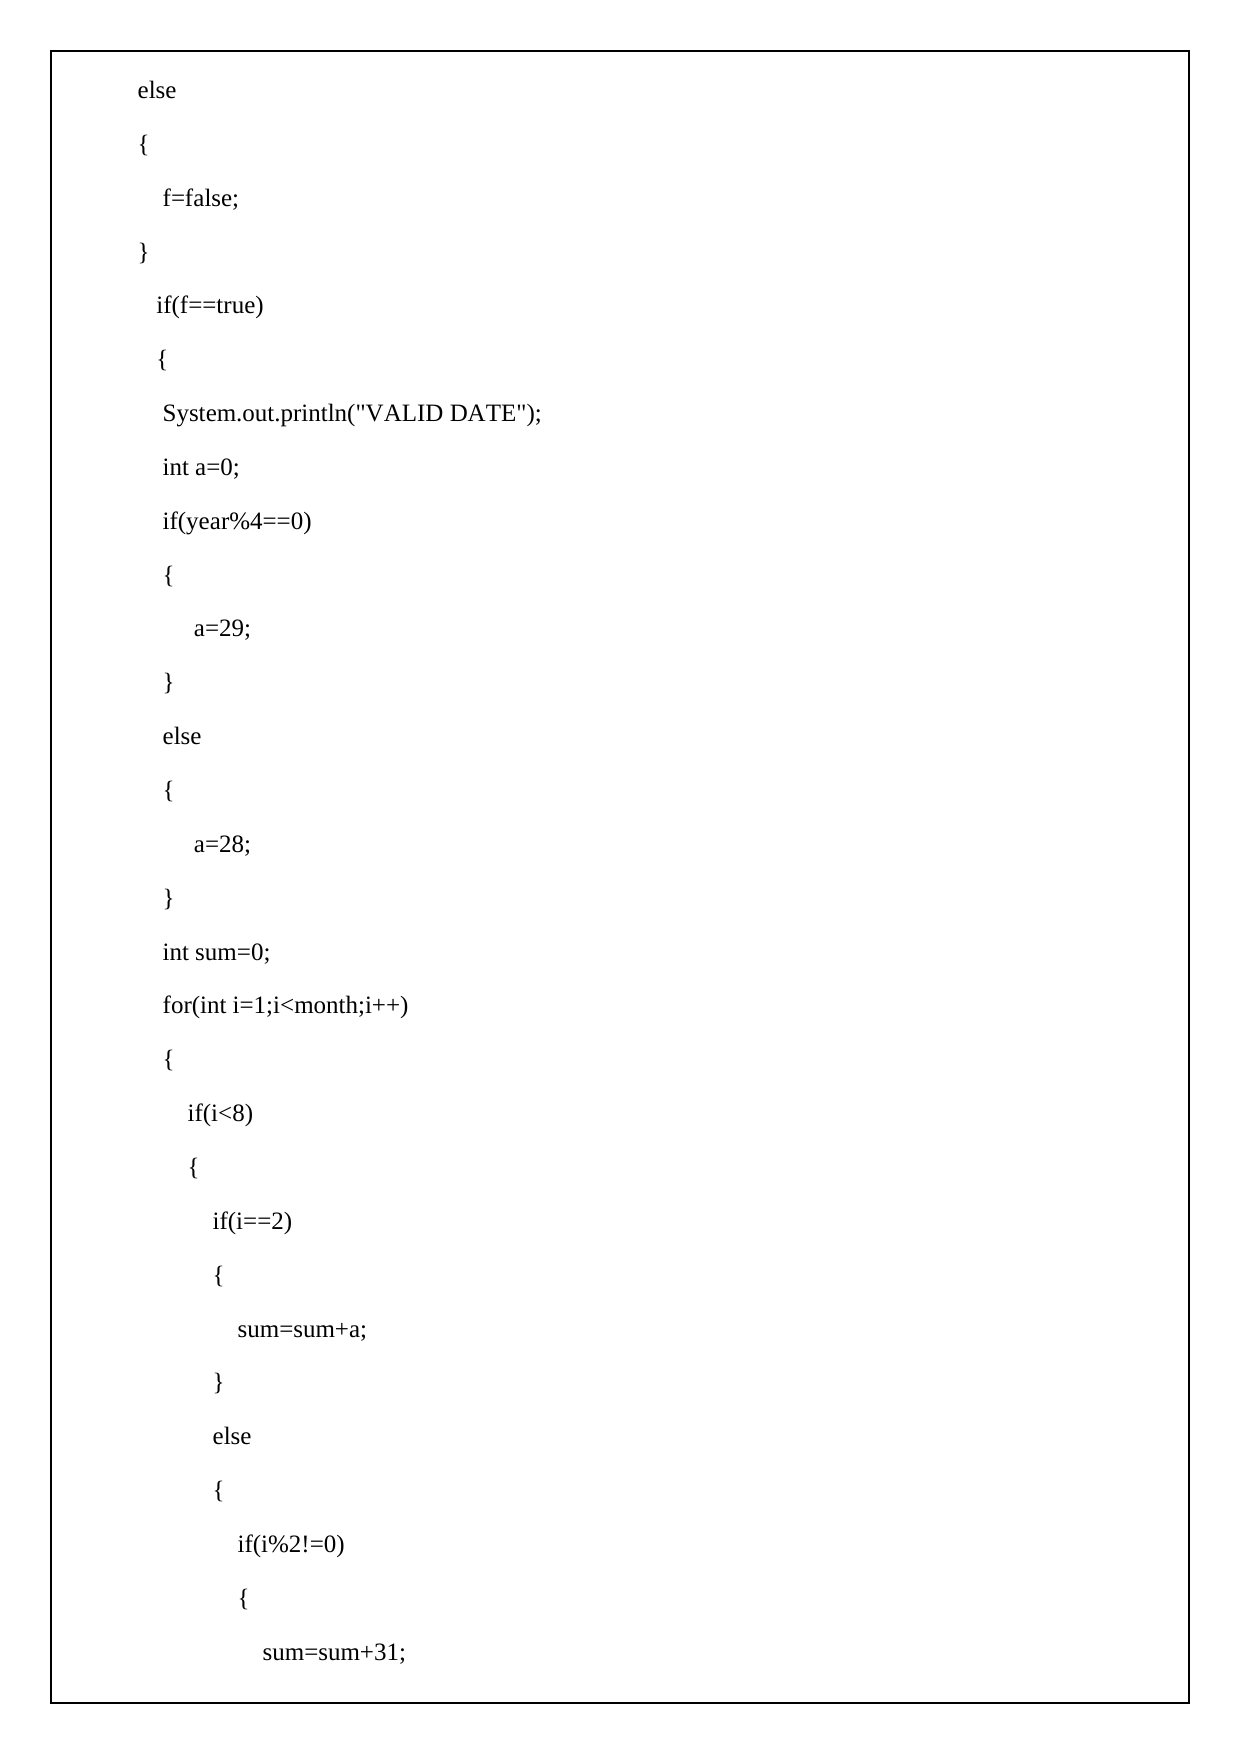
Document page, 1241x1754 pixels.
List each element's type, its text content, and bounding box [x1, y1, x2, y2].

text if(i==2) [112, 1206, 1165, 1235]
text a=28; [112, 829, 1165, 858]
text int a=0; [112, 452, 1165, 481]
text { [112, 775, 1165, 804]
text { [112, 1152, 1165, 1181]
text sum=sum+31; [112, 1637, 1165, 1666]
text } [112, 667, 1165, 696]
text else [112, 75, 1165, 104]
text f=false; [112, 183, 1165, 211]
text else [112, 1421, 1165, 1450]
text { [112, 129, 1165, 158]
text for(int i=1;i<month;i++) [112, 991, 1165, 1019]
text if(i%2!=0) [112, 1529, 1165, 1558]
text else [112, 721, 1165, 750]
text { [112, 344, 1165, 373]
text } [112, 1367, 1165, 1396]
text { [112, 560, 1165, 588]
text { [112, 1260, 1165, 1288]
text } [112, 883, 1165, 912]
text a=29; [112, 613, 1165, 642]
text if(i<8) [112, 1098, 1165, 1127]
text { [112, 1044, 1165, 1073]
text sum=sum+a; [112, 1314, 1165, 1342]
text if(f==true) [112, 290, 1165, 319]
text int sum=0; [112, 937, 1165, 965]
text } [112, 237, 1165, 265]
text { [112, 1475, 1165, 1504]
text if(year%4==0) [112, 506, 1165, 534]
text System.out.println("VALID DATE"); [112, 398, 1165, 427]
text { [112, 1583, 1165, 1612]
